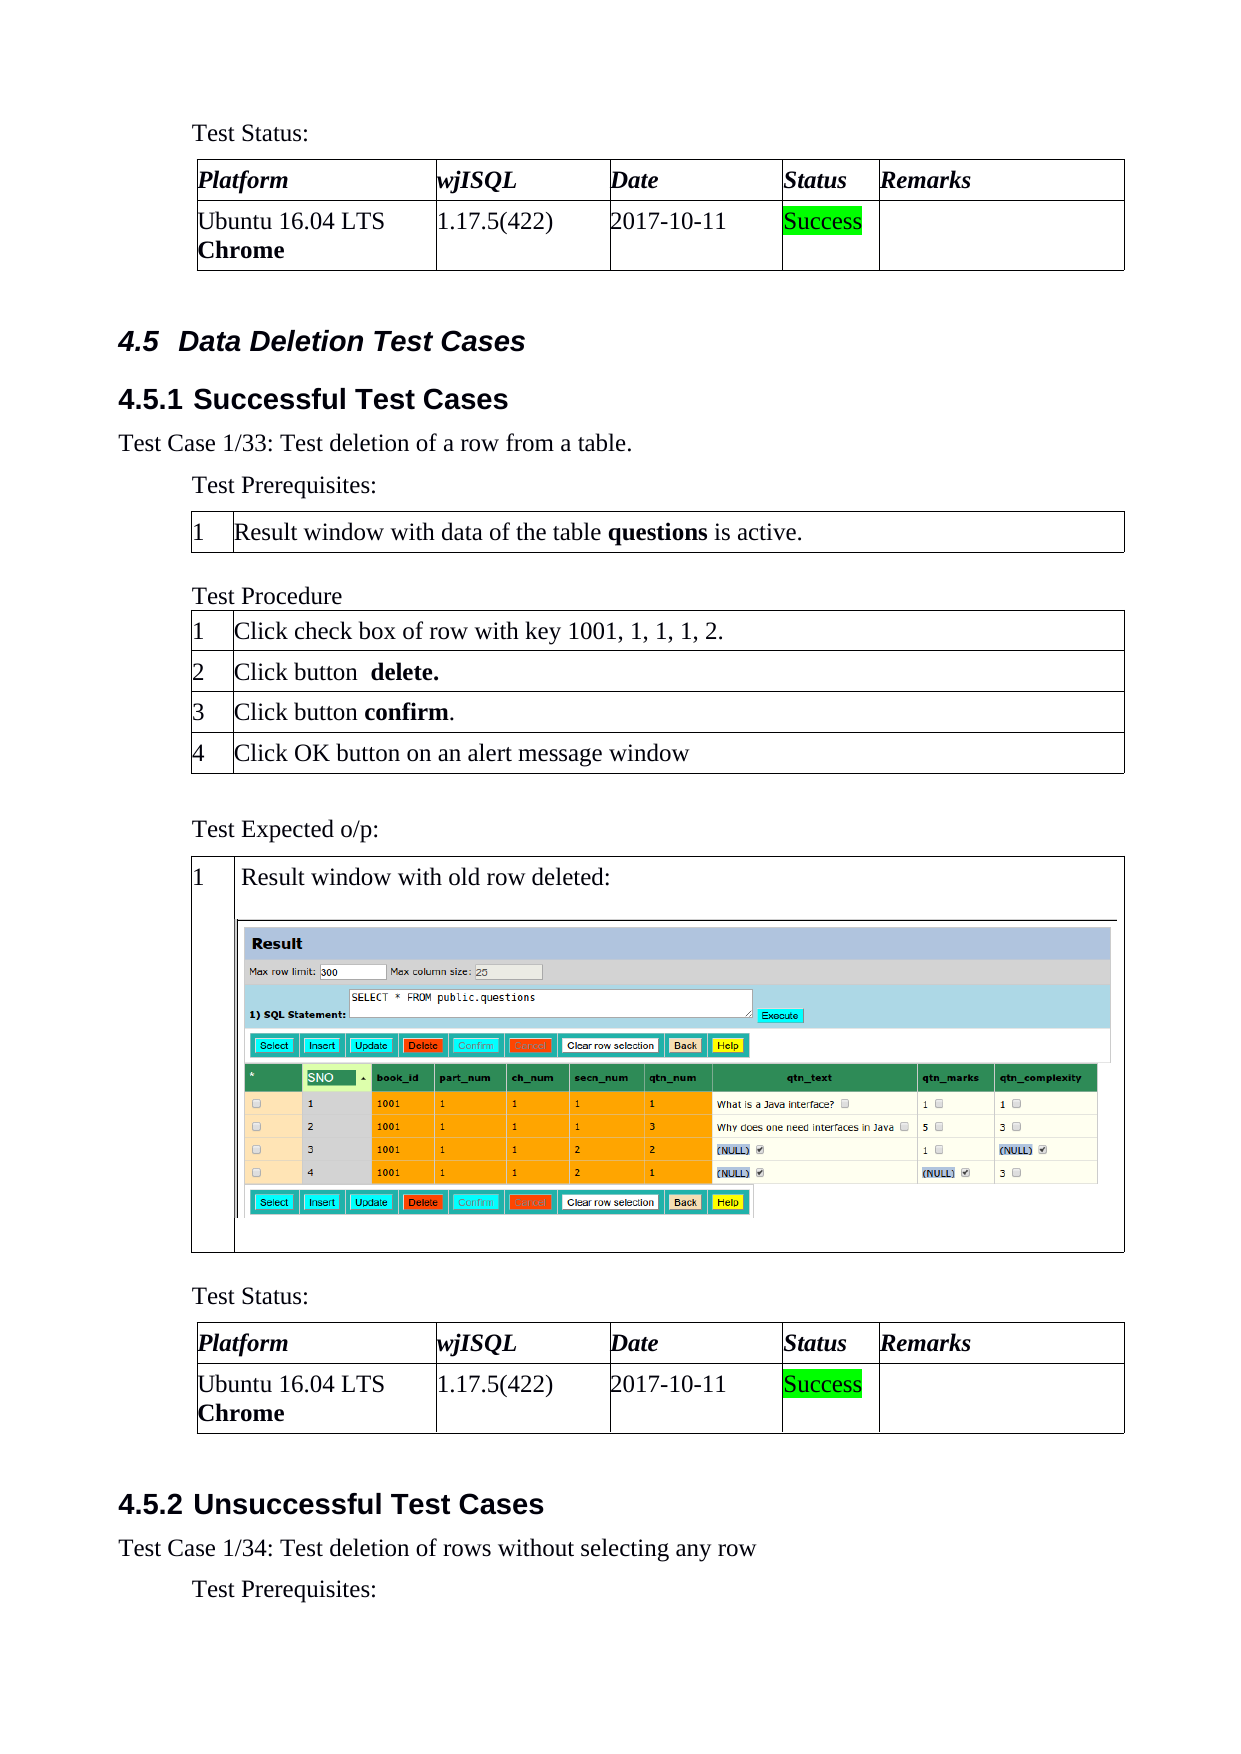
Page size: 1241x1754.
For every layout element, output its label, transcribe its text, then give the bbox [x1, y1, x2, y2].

text Test Procedure [118, 581, 1122, 610]
subtitle Successful Test Cases [118, 382, 1122, 416]
table_header Date [611, 1323, 782, 1363]
table_header 1 [192, 611, 233, 650]
text Test Prerequisites: [118, 470, 1122, 498]
text Test Case 1/33: Test deletion of a row from a table. [118, 428, 1122, 457]
table_cell 3 [192, 692, 233, 732]
table_header Status [783, 160, 879, 200]
table_header Status [783, 1323, 879, 1363]
table_header wjISQL [437, 160, 610, 200]
table_header Remarks [880, 160, 1124, 200]
text Test Expected o/p: [118, 814, 1122, 843]
table_header Click check box of row with key 1001, 1, 1, 1, 2. [234, 611, 1124, 650]
table_header 1 [192, 857, 234, 1252]
table_header wjISQL [437, 1323, 610, 1363]
table_cell 2017-10-11 [611, 1364, 782, 1432]
table_cell 2017-10-11 [611, 201, 782, 269]
text Test Status: [118, 118, 1122, 147]
table_header 1 [192, 512, 233, 552]
table_cell 1.17.5(422) [437, 1364, 610, 1432]
table_cell Click OK button on an alert message window [234, 733, 1124, 773]
table_cell Ubuntu 16.04 LTS Chrome [198, 201, 436, 269]
table_header Remarks [880, 1323, 1124, 1363]
table_cell Success [783, 1364, 879, 1432]
table_cell Click button confirm. [234, 692, 1124, 732]
subtitle Unsuccessful Test Cases [118, 1487, 1122, 1520]
picture [234, 919, 1117, 1218]
table_header Result window with old row deleted: [235, 857, 1124, 1252]
table_cell 4 [192, 733, 233, 773]
table_header Result window with data of the table questions is active. [234, 512, 1124, 552]
table_cell 2 [192, 651, 233, 691]
text Test Case 1/34: Test deletion of rows without selecting any row [118, 1533, 1122, 1561]
subtitle Data Deletion Test Cases [118, 324, 1122, 357]
table_cell [880, 1364, 1124, 1432]
text Test Status: [118, 1281, 1122, 1310]
table_header Date [611, 160, 782, 200]
text Test Prerequisites: [118, 1574, 1122, 1603]
table_cell 1.17.5(422) [437, 201, 610, 269]
table_header Platform [198, 160, 436, 200]
table_cell Ubuntu 16.04 LTS Chrome [198, 1364, 436, 1432]
table_cell Success [783, 201, 879, 269]
table_cell [880, 201, 1124, 269]
table_header Platform [198, 1323, 436, 1363]
table_cell Click button delete. [234, 651, 1124, 691]
